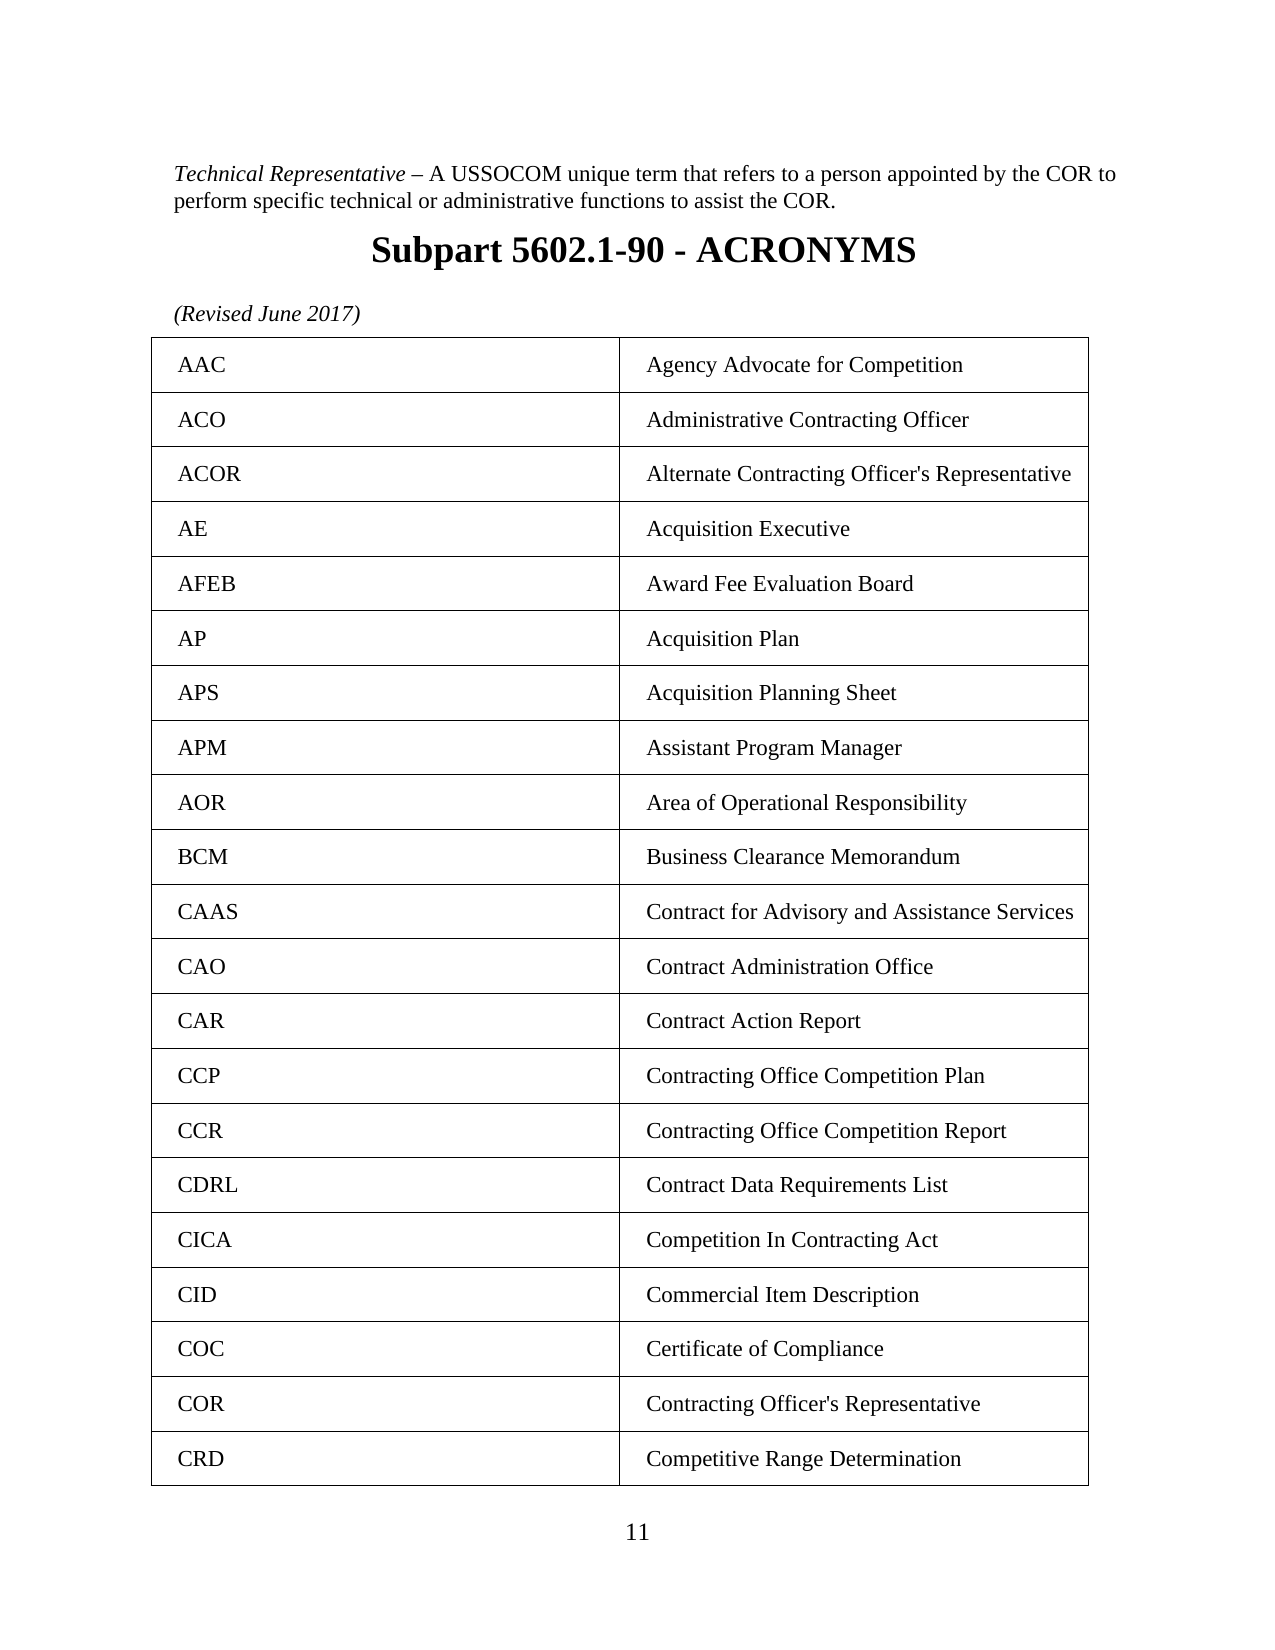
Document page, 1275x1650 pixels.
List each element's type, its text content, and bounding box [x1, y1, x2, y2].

table_cell APS [152, 666, 619, 719]
table_cell Acquisition Plan [620, 611, 1088, 665]
table_cell BCM [152, 830, 619, 884]
table_cell CICA [152, 1213, 619, 1266]
table_cell Administrative Contracting Officer [620, 393, 1088, 446]
table_cell Area of Operational Responsibility [620, 775, 1088, 829]
table_cell Contract Action Report [620, 994, 1088, 1048]
table_cell Business Clearance Memorandum [620, 830, 1088, 884]
table_cell AE [152, 502, 619, 556]
table_cell Contracting Office Competition Plan [620, 1049, 1088, 1102]
table_cell CCR [152, 1104, 619, 1157]
table_cell CAR [152, 994, 619, 1048]
subtitle Subpart 5602.1-90 - ACRONYMS [162, 228, 1125, 271]
table_cell CAO [152, 939, 619, 993]
table_cell Competition In Contracting Act [620, 1213, 1088, 1266]
table_cell Contract Data Requirements List [620, 1158, 1088, 1212]
table_cell Contracting Office Competition Report [620, 1104, 1088, 1157]
table_cell CRD [152, 1432, 619, 1485]
table_header Agency Advocate for Competition [620, 338, 1088, 391]
table_cell Award Fee Evaluation Board [620, 557, 1088, 610]
table_cell ACO [152, 393, 619, 446]
table_cell AFEB [152, 557, 619, 610]
table_cell CCP [152, 1049, 619, 1102]
text Technical Representative – A USSOCOM unique term that refers to a person appointed by the COR to perform specific technical or administrative functions to assist the COR. [163, 150, 1135, 223]
table_cell COC [152, 1322, 619, 1376]
table_header AAC [152, 338, 619, 391]
table_cell Assistant Program Manager [620, 721, 1088, 774]
table_cell Contract for Advisory and Assistance Services [620, 885, 1088, 938]
table_cell APM [152, 721, 619, 774]
table_cell Alternate Contracting Officer's Representative [620, 447, 1088, 501]
table_cell Contracting Officer's Representative [620, 1377, 1088, 1431]
table_cell AP [152, 611, 619, 665]
table_cell CID [152, 1268, 619, 1321]
table_cell Commercial Item Description [620, 1268, 1088, 1321]
table_cell AOR [152, 775, 619, 829]
table_cell CAAS [152, 885, 619, 938]
table_cell Acquisition Executive [620, 502, 1088, 556]
table_cell Competitive Range Determination [620, 1432, 1088, 1485]
table_cell ACOR [152, 447, 619, 501]
text (Revised June 2017) [163, 289, 1135, 337]
table_cell Acquisition Planning Sheet [620, 666, 1088, 719]
table_cell Certificate of Compliance [620, 1322, 1088, 1376]
table_cell CDRL [152, 1158, 619, 1212]
table_cell COR [152, 1377, 619, 1431]
table_cell Contract Administration Office [620, 939, 1088, 993]
